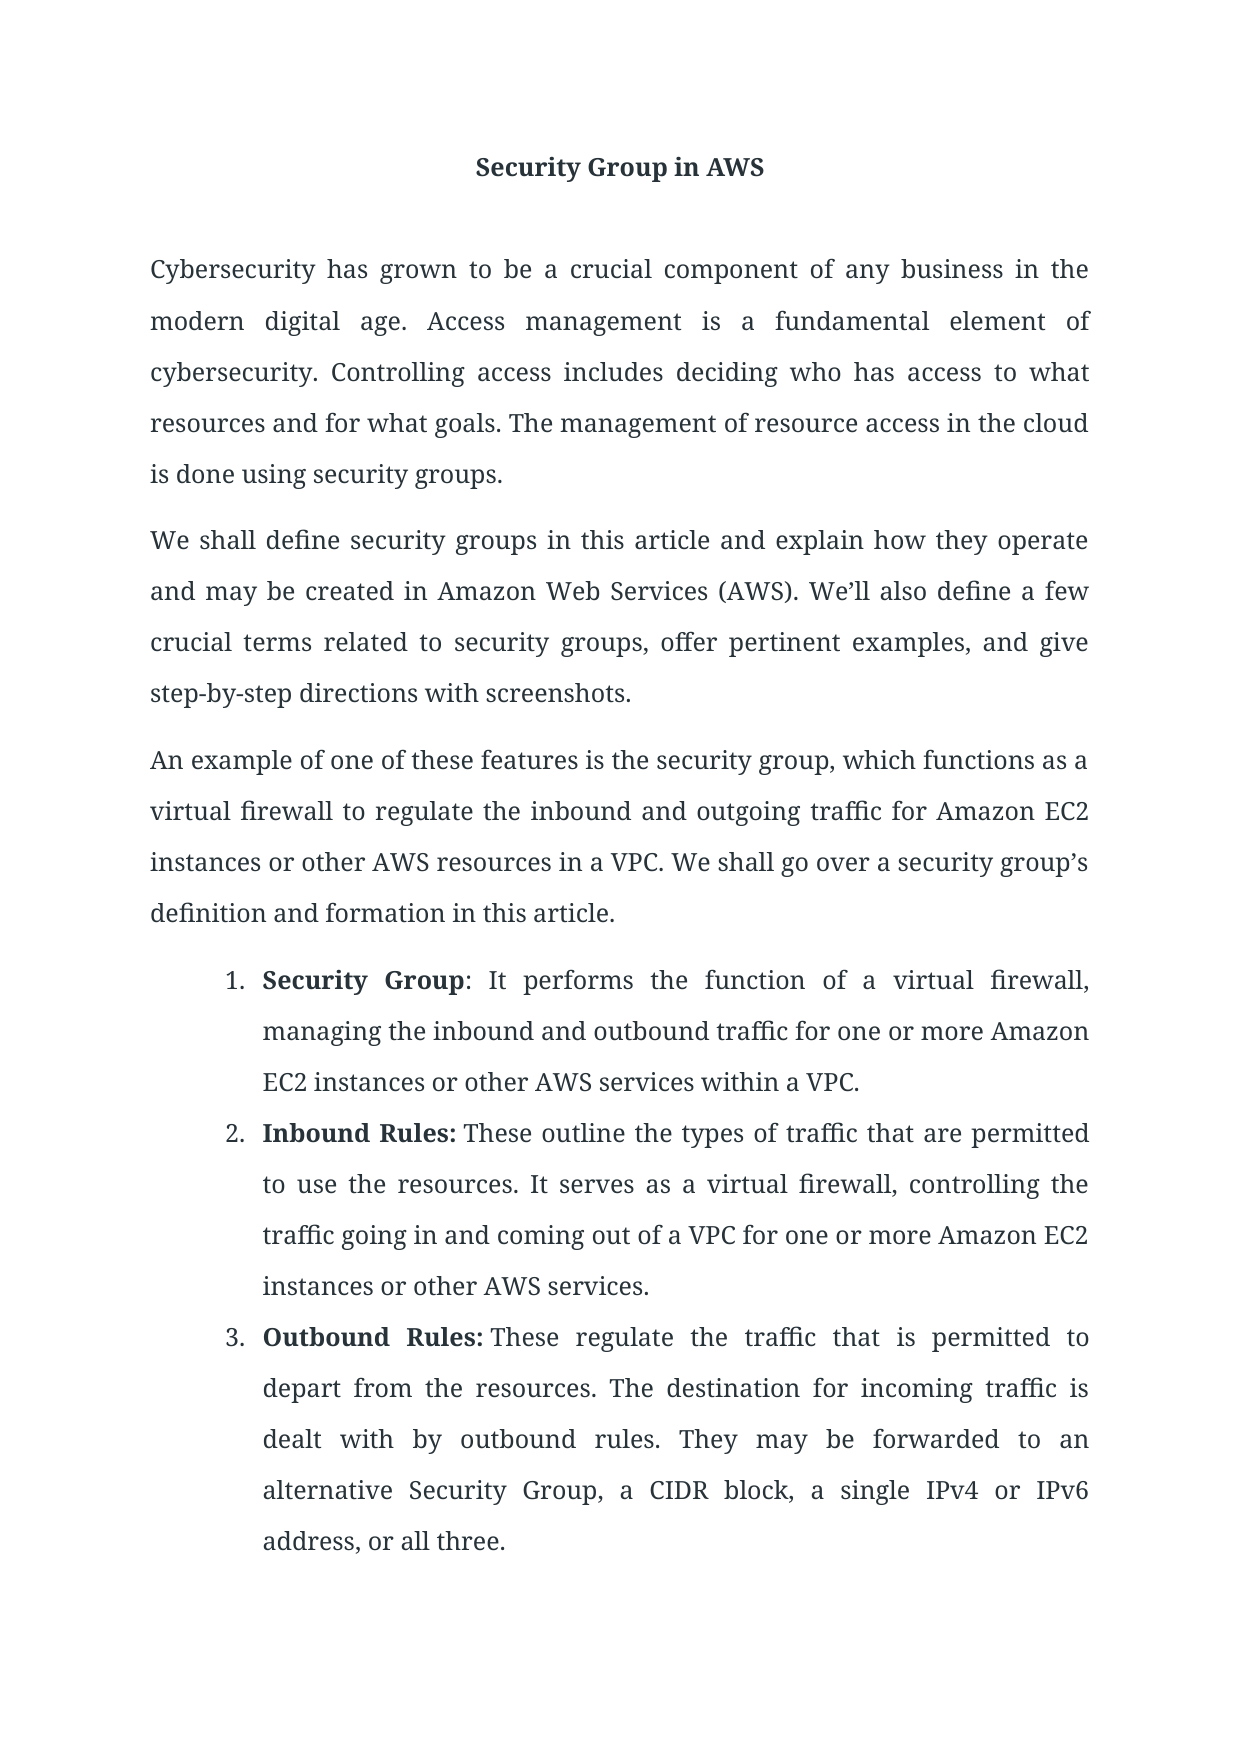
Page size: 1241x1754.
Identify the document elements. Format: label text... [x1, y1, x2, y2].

list Outbound Rules: These regulate the traffic that is permitted to depart from the resources. The destination for incoming traffic is dealt with by outbound rules. They may be forwarded to an alternative Security Group, a CIDR block, a single IPv4 or IPv6 address, or all three. [225, 1320, 1090, 1558]
list Inbound Rules: These outline the types of traffic that are permitted to use the resources. It serves as a virtual firewall, controlling the traffic going in and coming out of a VPC for one or more Amazon EC2 instances or other AWS services. [225, 1116, 1090, 1303]
text We shall define security groups in this article and explain how they operate and may be created in Amazon Web Services (AWS). We’ll also define a few crucial terms related to security groups, offer pertinent examples, and give step-by-step directions with screenshots. [150, 523, 1090, 710]
text Security Group in AWS [150, 150, 1090, 184]
text Cybersecurity has grown to be a crucial component of any business in the modern digital age. Access management is a fundamental element of cybersecurity. Controlling access includes deciding who has access to what resources and for what goals. The management of resource access in the cloud is done using security groups. [150, 252, 1090, 490]
text An example of one of these features is the security group, which functions as a virtual firewall to regulate the inbound and outgoing traffic for Amazon EC2 instances or other AWS resources in a VPC. We shall go over a security group’s definition and formation in this article. [150, 743, 1090, 930]
list Security Group: It performs the function of a virtual firewall, managing the inbound and outbound traffic for one or more Amazon EC2 instances or other AWS services within a VPC. [225, 962, 1090, 1099]
